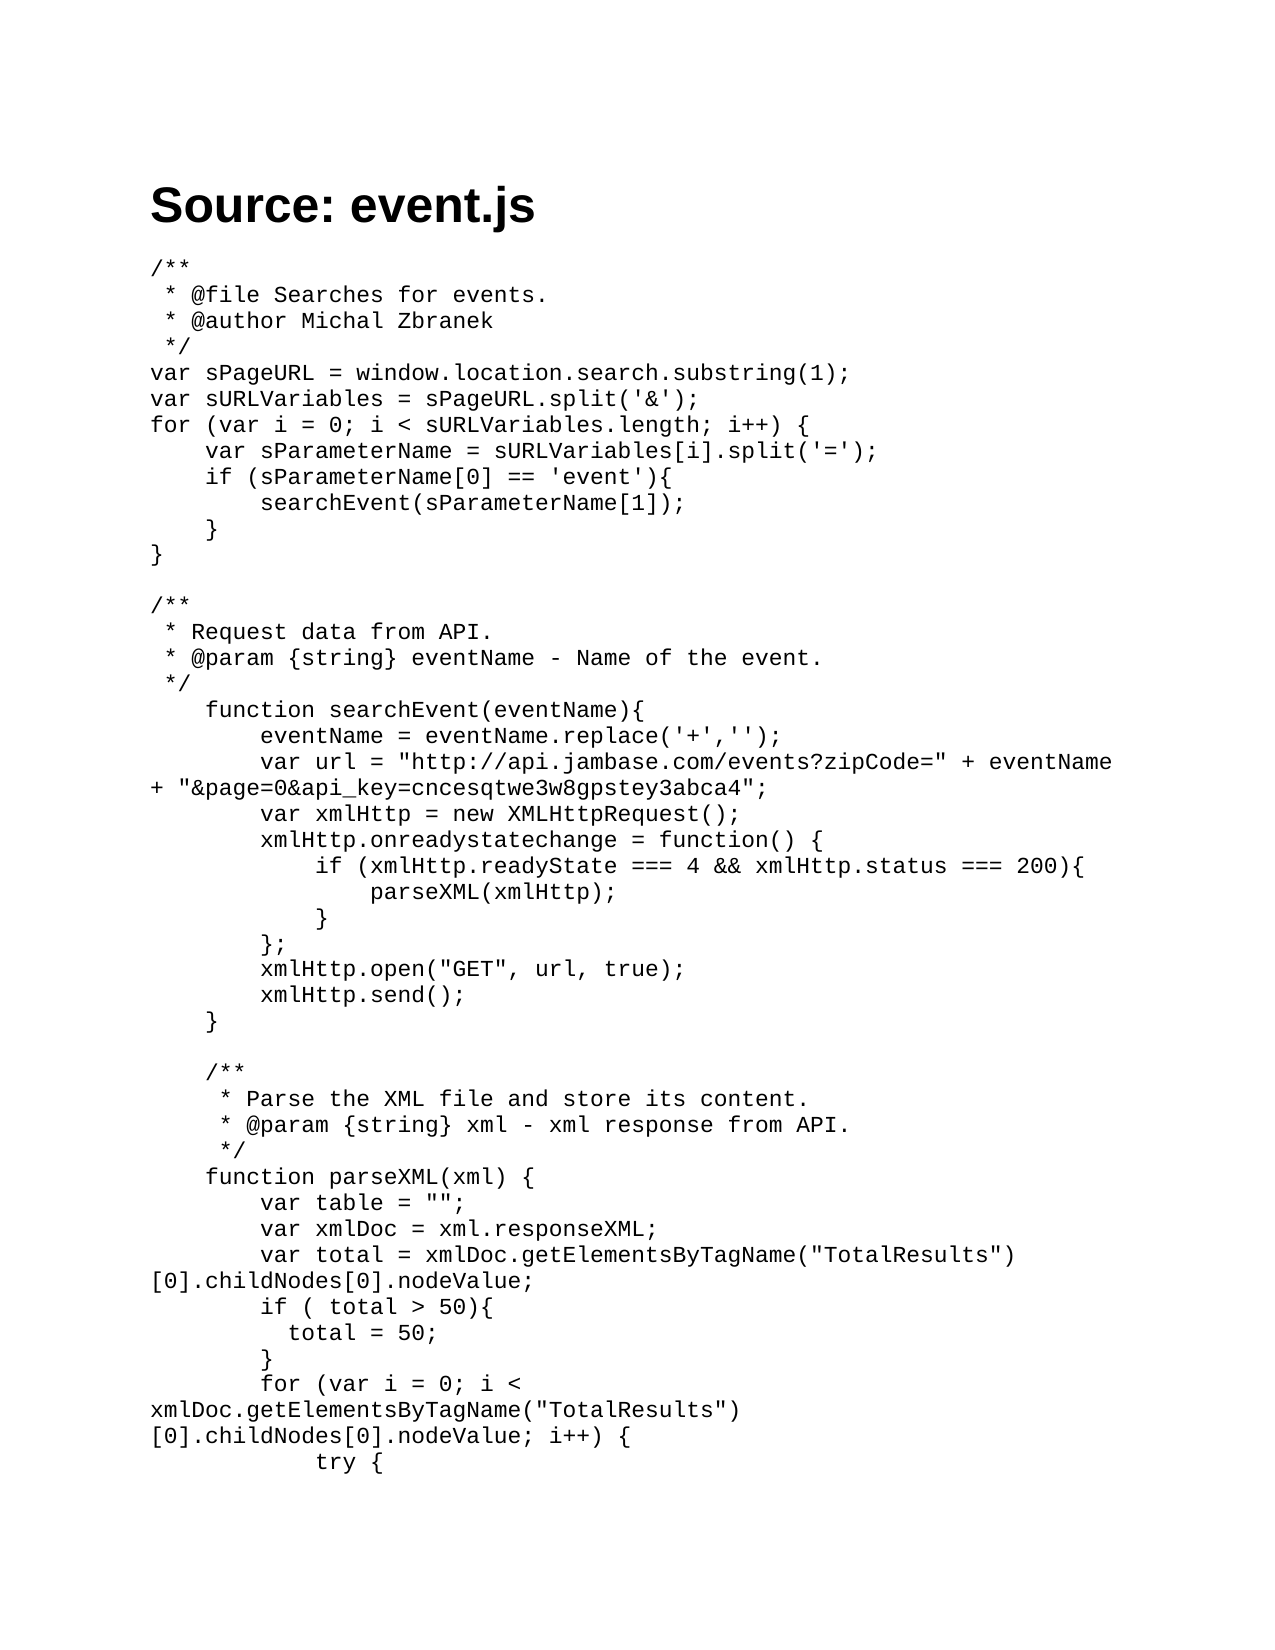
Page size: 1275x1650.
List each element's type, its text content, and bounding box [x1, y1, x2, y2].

subtitle Source: event.js [150, 175, 1125, 232]
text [150, 257, 1125, 1477]
